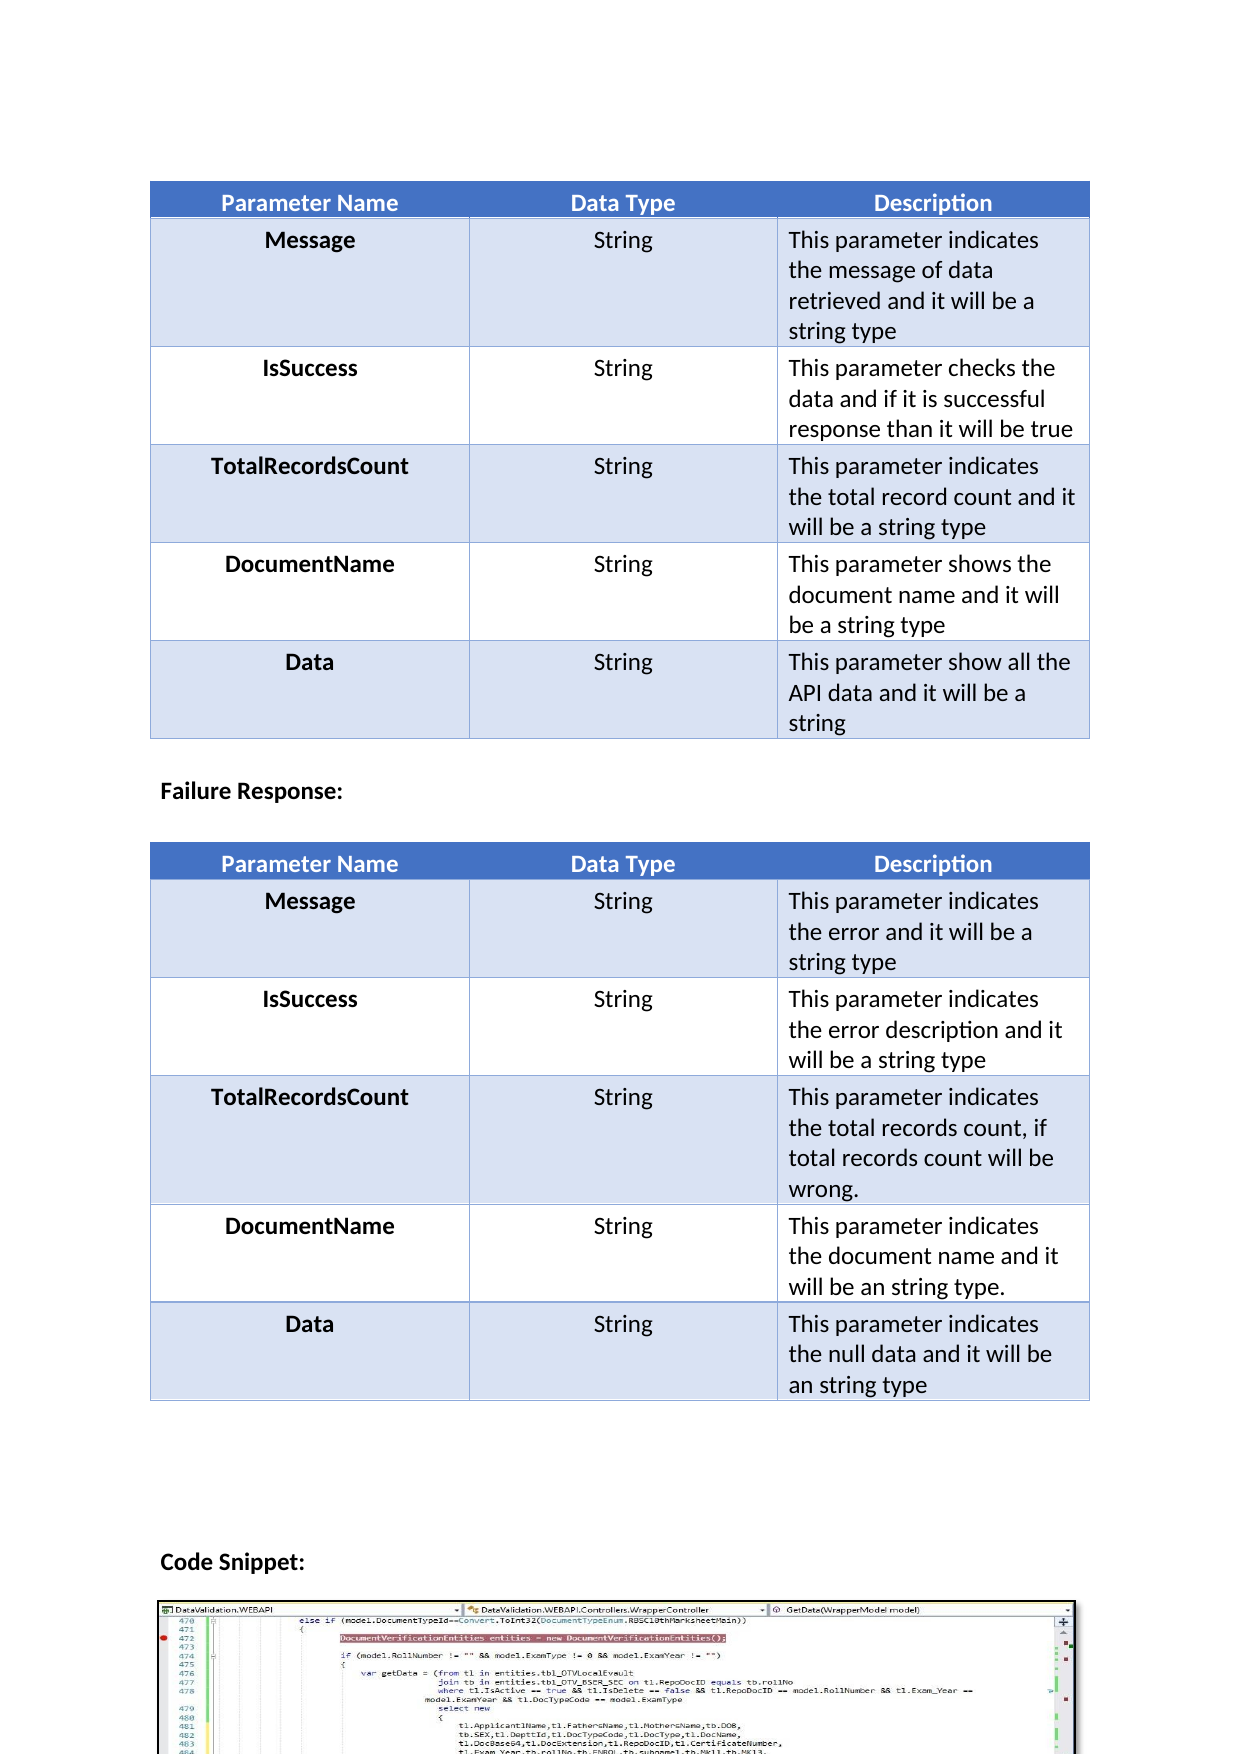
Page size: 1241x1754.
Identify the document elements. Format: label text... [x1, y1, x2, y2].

table_cell String [470, 880, 777, 977]
table_cell String [470, 1303, 777, 1399]
table_cell This parameter show all the API data and it will be a string [778, 641, 1089, 738]
table_cell This parameter indicates the total record count and it will be a string type [778, 445, 1089, 542]
table_header Parameter Name [151, 182, 469, 217]
subtitle Code Snippet: [160, 1546, 1090, 1576]
picture [155, 1598, 1087, 1754]
table_cell String [470, 978, 777, 1075]
table_cell Message [151, 219, 469, 346]
table_cell This parameter indicates the total records count, if total records count will be wrong. [778, 1076, 1089, 1203]
table_cell This parameter shows the document name and it will be a string type [778, 543, 1089, 640]
table_header Description [778, 182, 1089, 217]
table_cell DocumentName [151, 543, 469, 640]
table_cell String [470, 219, 777, 346]
table_cell String [470, 445, 777, 542]
table_cell String [470, 641, 777, 738]
table_cell This parameter indicates the error and it will be a string type [778, 880, 1089, 977]
table_cell This parameter indicates the message of data retrieved and it will be a string type [778, 219, 1089, 346]
table_cell DocumentName [151, 1205, 469, 1301]
table_cell This parameter indicates the document name and it will be an string type. [778, 1205, 1089, 1301]
subtitle Failure Response: [160, 775, 1090, 806]
table_cell TotalRecordsCount [151, 445, 469, 542]
table_cell String [470, 1076, 777, 1203]
table_cell String [470, 543, 777, 640]
table_cell TotalRecordsCount [151, 1076, 469, 1203]
table_cell IsSuccess [151, 347, 469, 444]
table_cell String [470, 347, 777, 444]
table_cell IsSuccess [151, 978, 469, 1075]
table_header Description [778, 843, 1089, 879]
table_cell Message [151, 880, 469, 977]
table_header Parameter Name [151, 843, 469, 879]
table_cell This parameter indicates the null data and it will be an string type [778, 1303, 1089, 1399]
table_cell String [470, 1205, 777, 1301]
table_cell Data [151, 641, 469, 738]
table_cell This parameter indicates the error description and it will be a string type [778, 978, 1089, 1075]
table_cell This parameter checks the data and if it is successful response than it will be true [778, 347, 1089, 444]
table_header Data Type [470, 182, 777, 217]
table_header Data Type [470, 843, 777, 879]
table_cell Data [151, 1303, 469, 1399]
picture [159, 1602, 1074, 1754]
